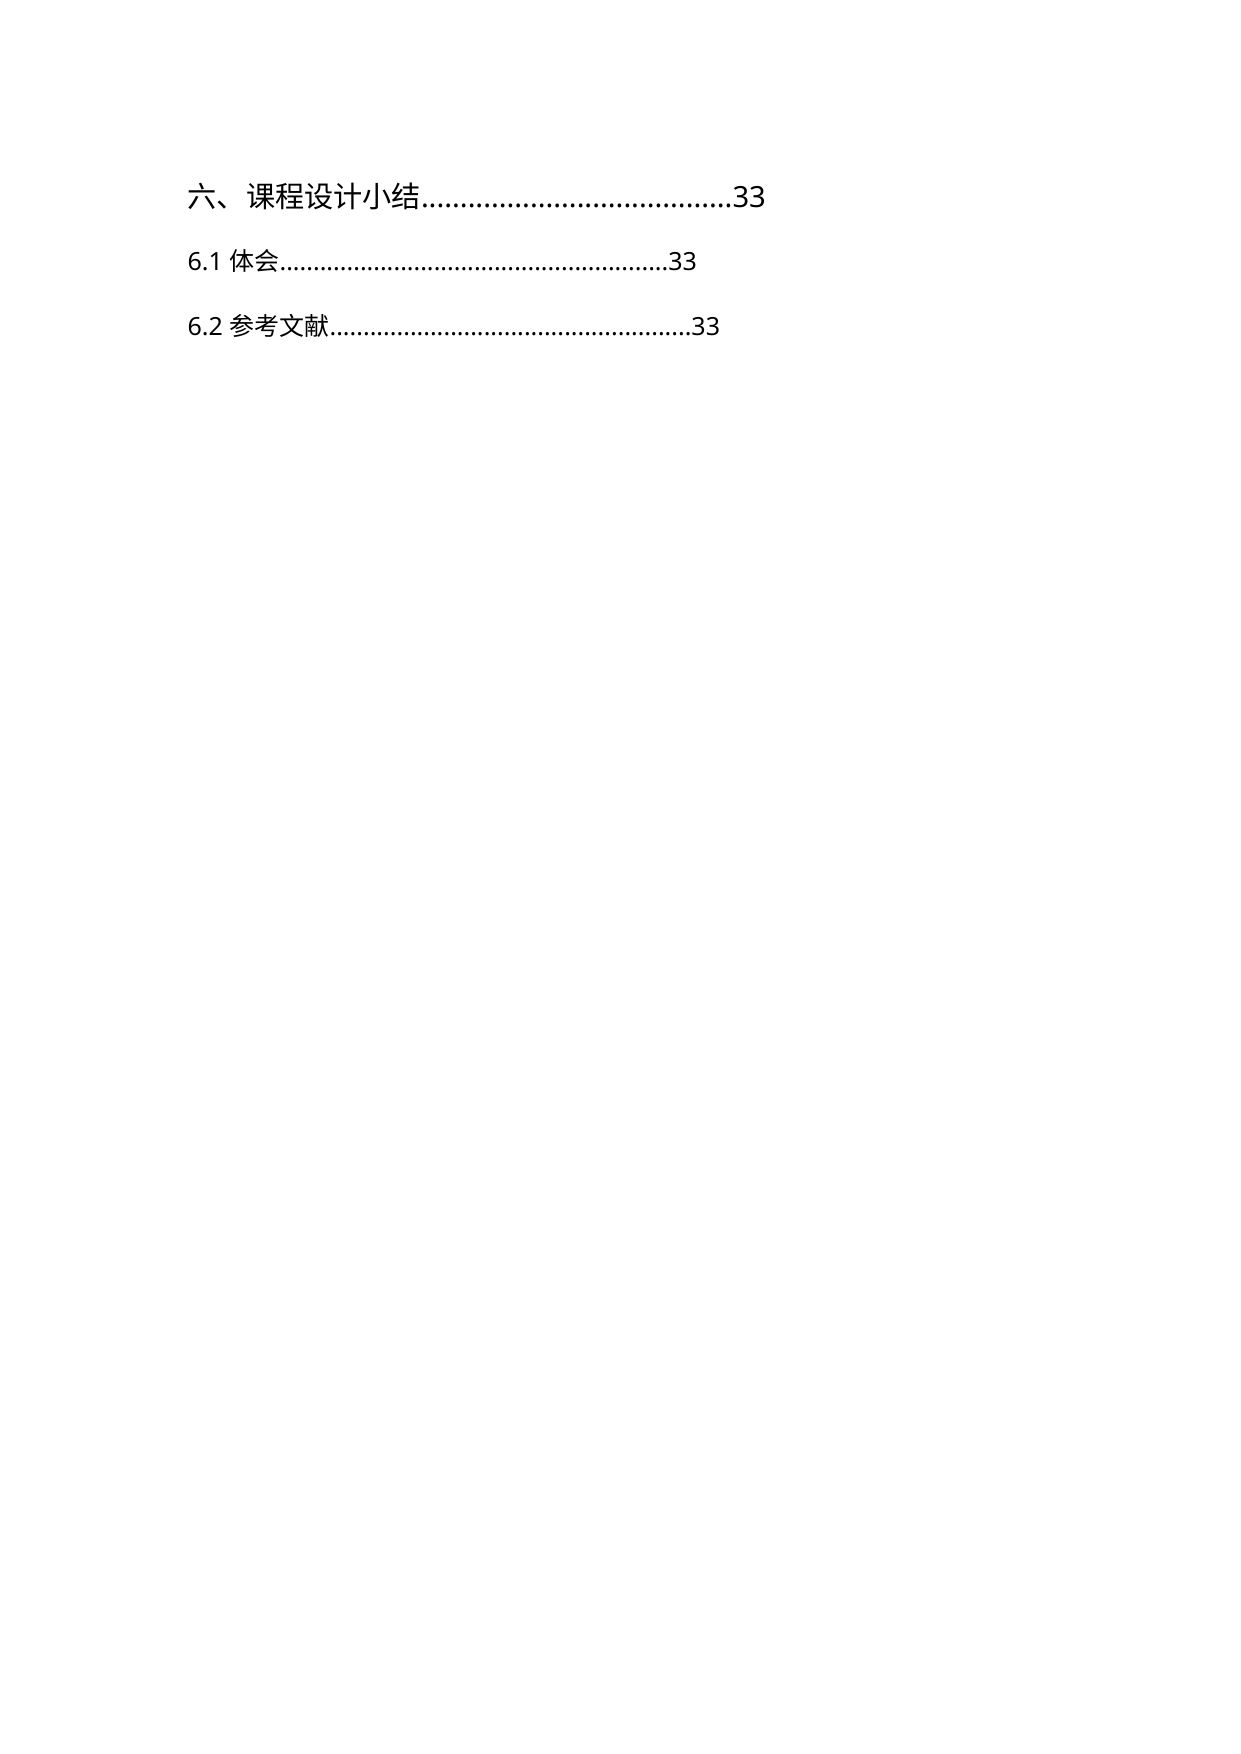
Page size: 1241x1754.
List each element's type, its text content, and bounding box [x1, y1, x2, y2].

text 六、课程设计小结........................................33 [187, 162, 1053, 227]
text 6.2 参考文献......................................................33 [187, 292, 1053, 357]
text 6.1 体会..........................................................33 [187, 227, 1053, 292]
